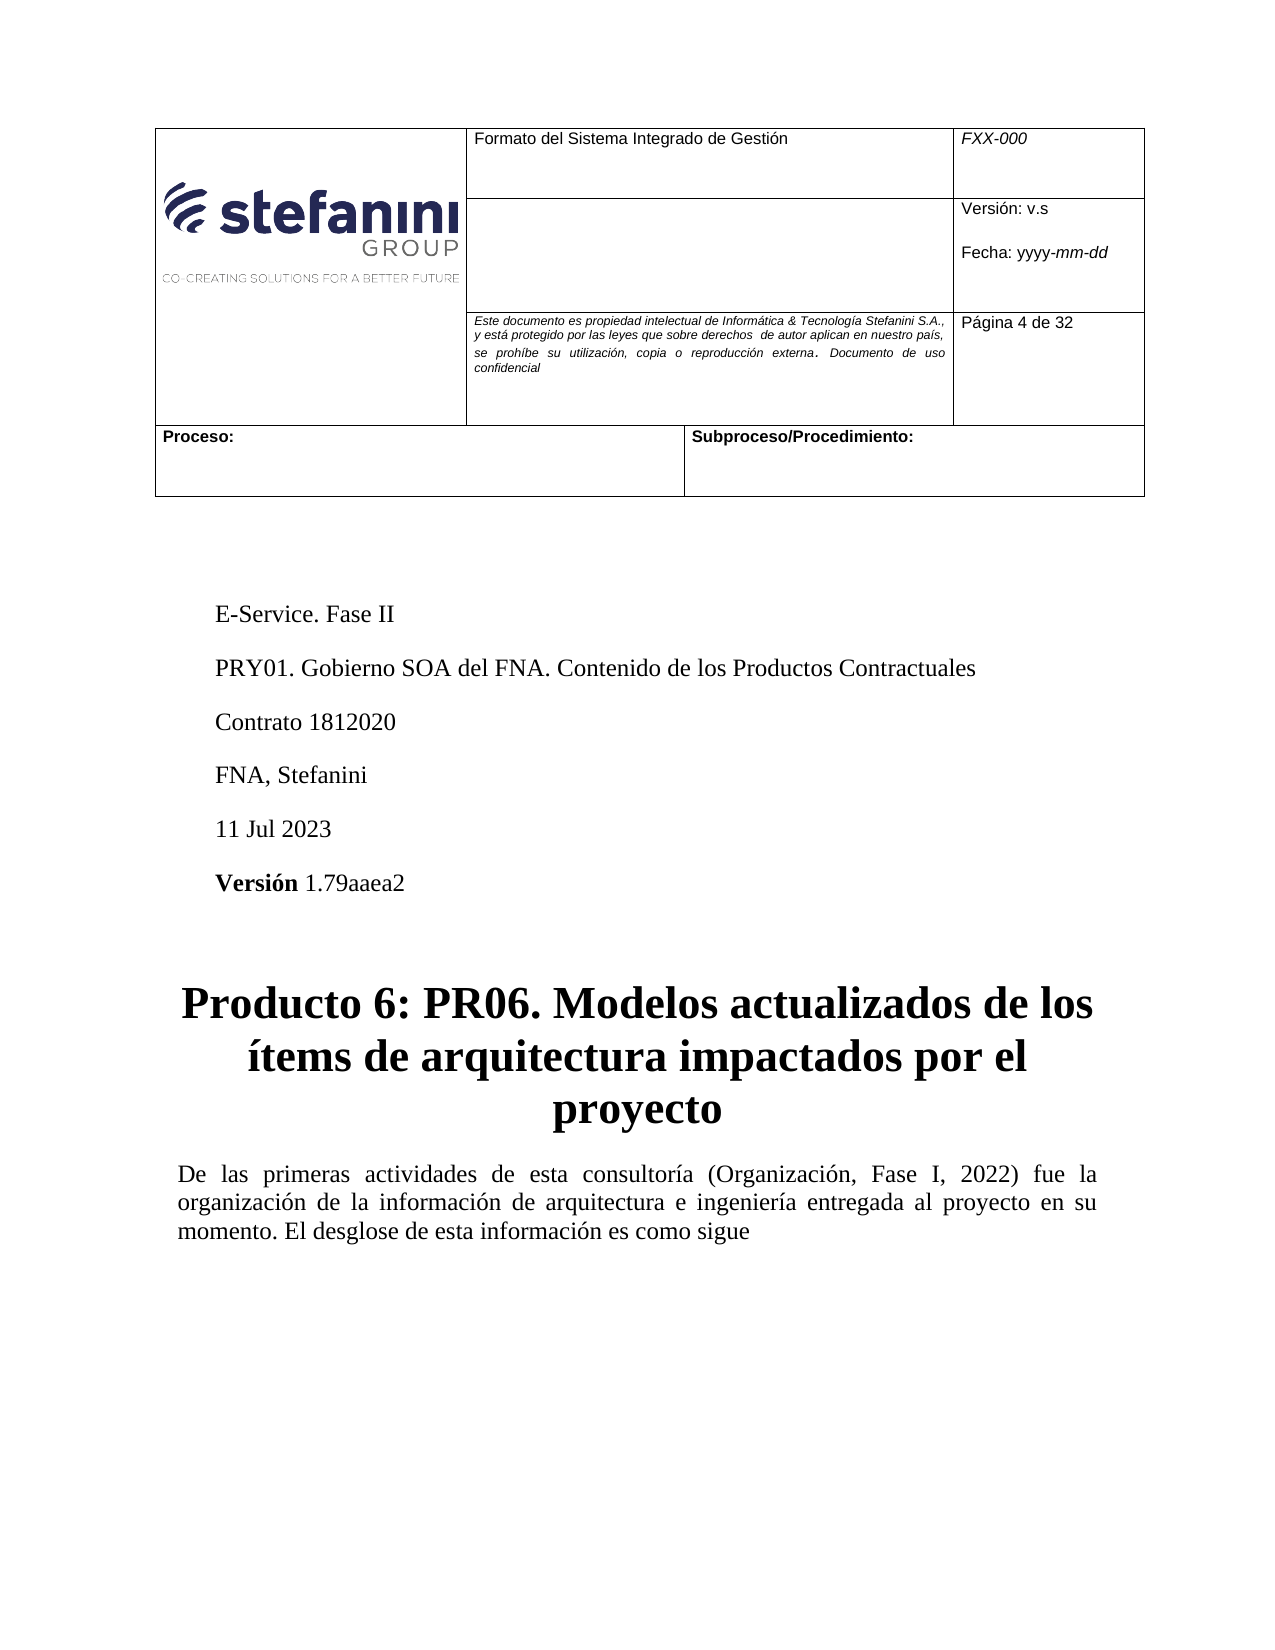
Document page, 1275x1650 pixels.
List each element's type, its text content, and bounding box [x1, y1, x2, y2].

text Contrato 1812020 [215, 707, 1060, 736]
text E-Service. Fase II [215, 599, 1060, 628]
text De las primeras actividades de esta consultoría (Organización, Fase I, 2022) fue la organización de la información de arquitectura e ingeniería entregada al proyecto en su momento. El desglose de esta información es como sigue [177, 1159, 1098, 1245]
text Versión 1.79aaea2 [215, 868, 1060, 897]
text 11 Jul 2023 [215, 814, 1060, 843]
picture [162, 182, 460, 286]
text FNA, Stefanini [215, 761, 1060, 789]
text PRY01. Gobierno SOA del FNA. Contenido de los Productos Contractuales [215, 653, 1060, 682]
subtitle Producto 6: PR06. Modelos actualizados de los ítems de arquitectura impactados por el proyecto [177, 976, 1098, 1134]
